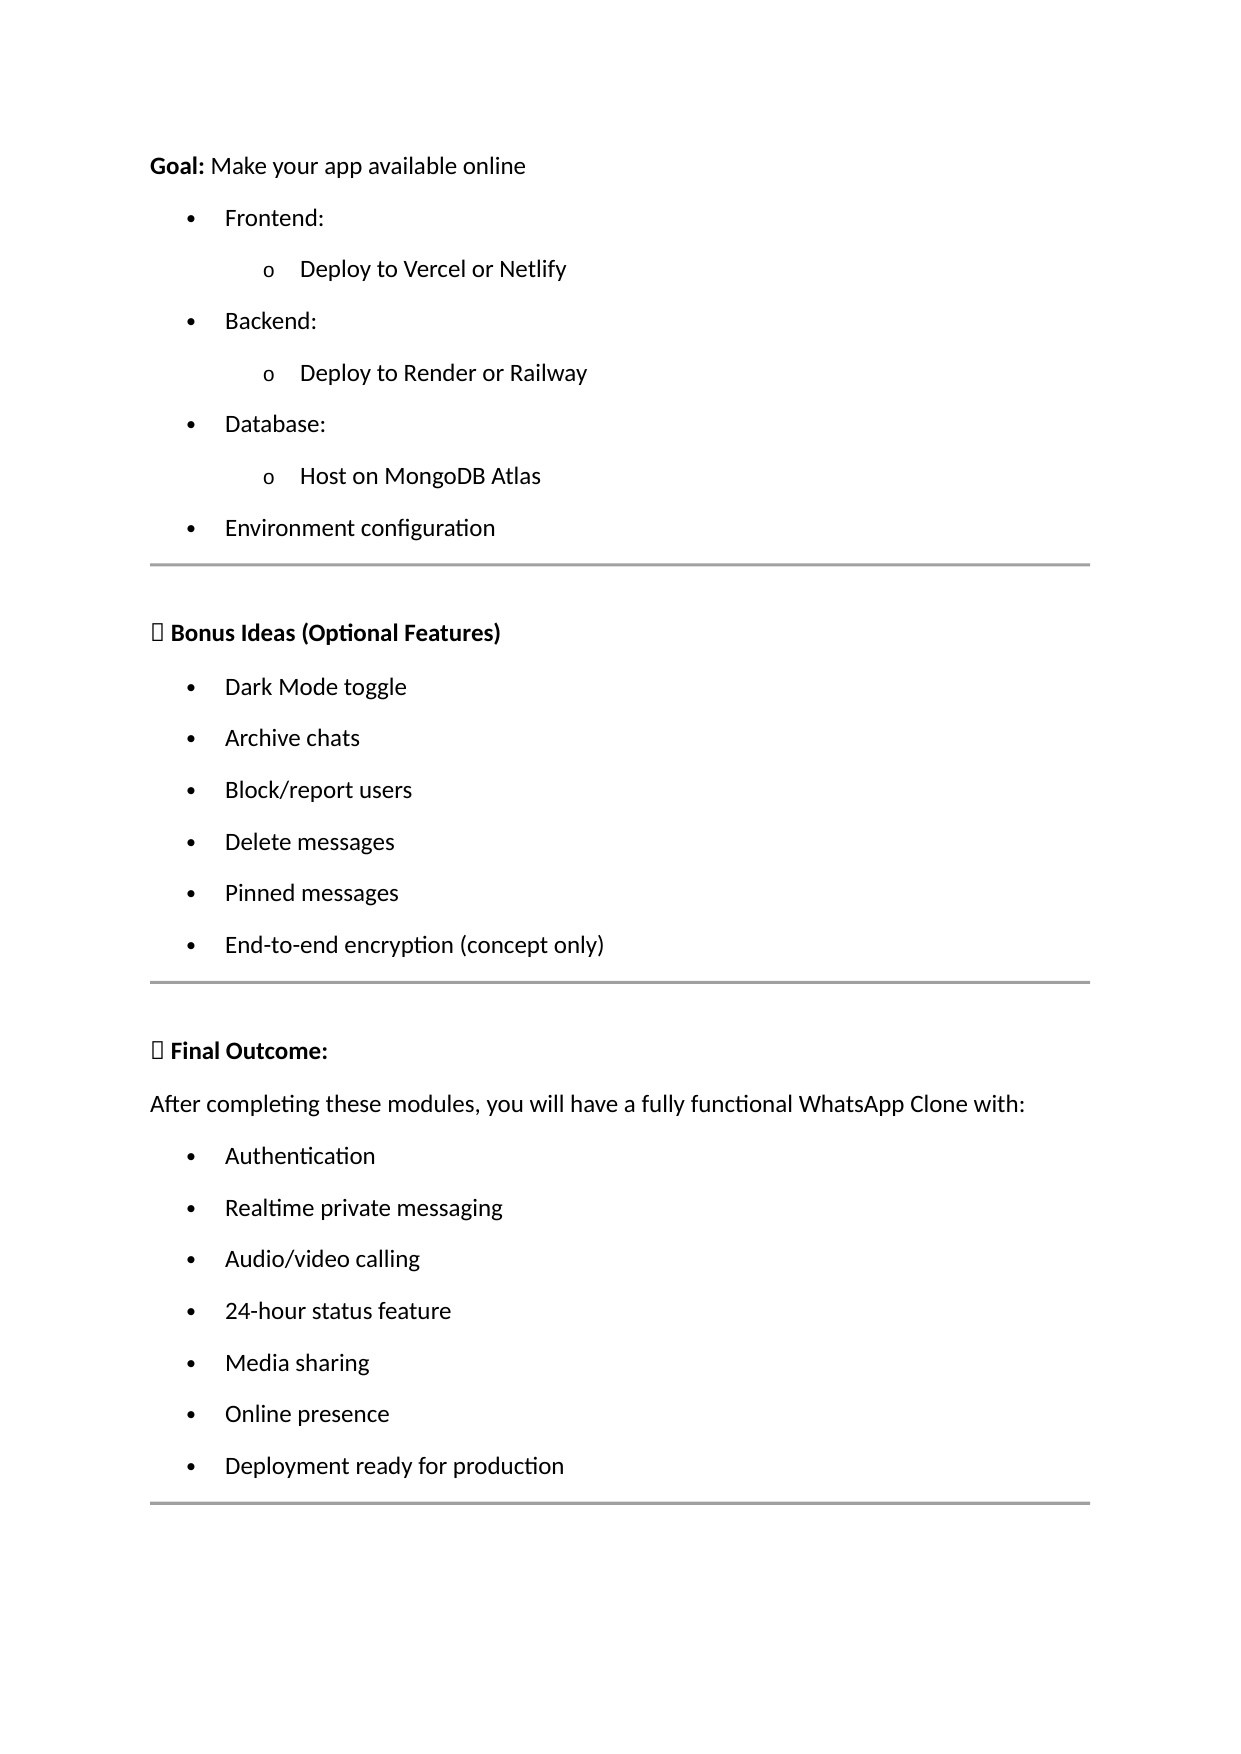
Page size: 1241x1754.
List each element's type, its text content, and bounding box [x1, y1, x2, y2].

list Backend: [187, 305, 1090, 336]
list Online presence [187, 1398, 1090, 1429]
text After completing these modules, you will have a fully functional WhatsApp Clone with: [150, 1088, 1090, 1119]
list Environment configuration [187, 512, 1090, 542]
list Delete messages [187, 826, 1090, 856]
list Audio/video calling [187, 1243, 1090, 1274]
list Deploy to Vercel or Netlify [262, 253, 1090, 284]
list Archive chats [187, 722, 1090, 753]
text ✅ Final Outcome: [150, 1032, 1090, 1067]
list End-to-end encryption (concept only) [187, 929, 1090, 960]
list Dark Mode toggle [187, 671, 1090, 701]
list Realtime private messaging [187, 1192, 1090, 1222]
text Goal: Make your app available online [150, 150, 1090, 181]
list Host on MongoDB Atlas [262, 460, 1090, 491]
list Block/report users [187, 774, 1090, 805]
list Database: [187, 408, 1090, 439]
list Authentication [187, 1140, 1090, 1171]
list Deployment ready for production [187, 1450, 1090, 1481]
list Frontend: [187, 202, 1090, 232]
list 24-hour status feature [187, 1295, 1090, 1326]
list Pinned messages [187, 877, 1090, 908]
text 🌟 Bonus Ideas (Optional Features) [150, 615, 1090, 649]
list Media sharing [187, 1347, 1090, 1377]
list Deploy to Render or Railway [262, 357, 1090, 387]
